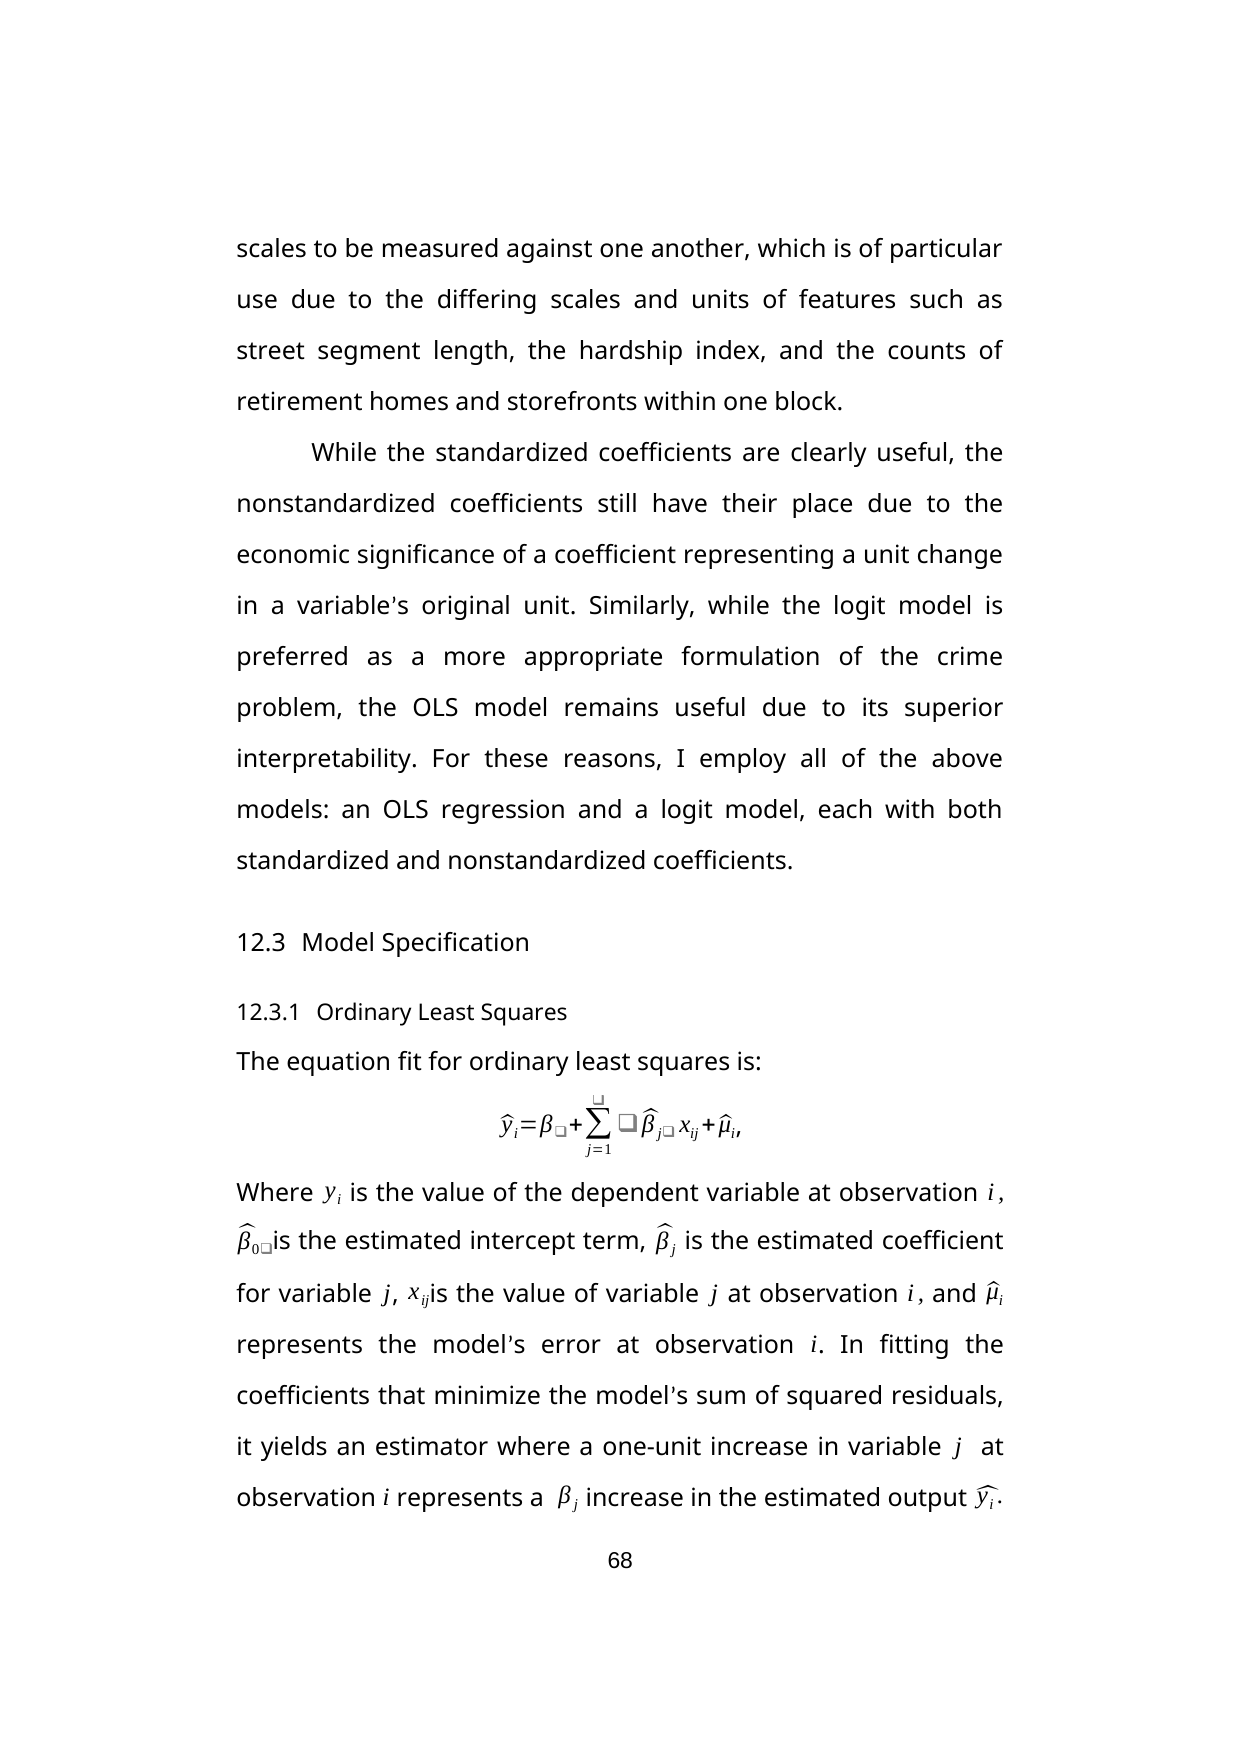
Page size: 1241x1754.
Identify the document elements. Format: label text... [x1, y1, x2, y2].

text Where is the value of the dependent variable at observation is the estimated intercept term, is the estimated coefficient for variable , is the value of variable at observation and represents the model’s error at observation . In fitting the coefficients that minimize the model’s sum of squared residuals, it yields an estimator where a one-unit increase in variable at observation represents a increase in the estimated output [236, 1175, 1004, 1514]
text , [236, 1095, 1004, 1158]
subtitle Ordinary Least Squares [236, 996, 1004, 1027]
subtitle Model Specification [236, 925, 1004, 959]
text While the standardized coefficients are clearly useful, the nonstandardized coefficients still have their place due to the economic significance of a coefficient representing a unit change in a variable’s original unit. Similarly, while the logit model is preferred as a more appropriate formulation of the crime problem, the OLS model remains useful due to its superior interpretability. For these reasons, I employ all of the above models: an OLS regression and a logit model, each with both standardized and nonstandardized coefficients. [236, 434, 1004, 877]
text The equation fit for ordinary least squares is: [236, 1044, 1004, 1078]
